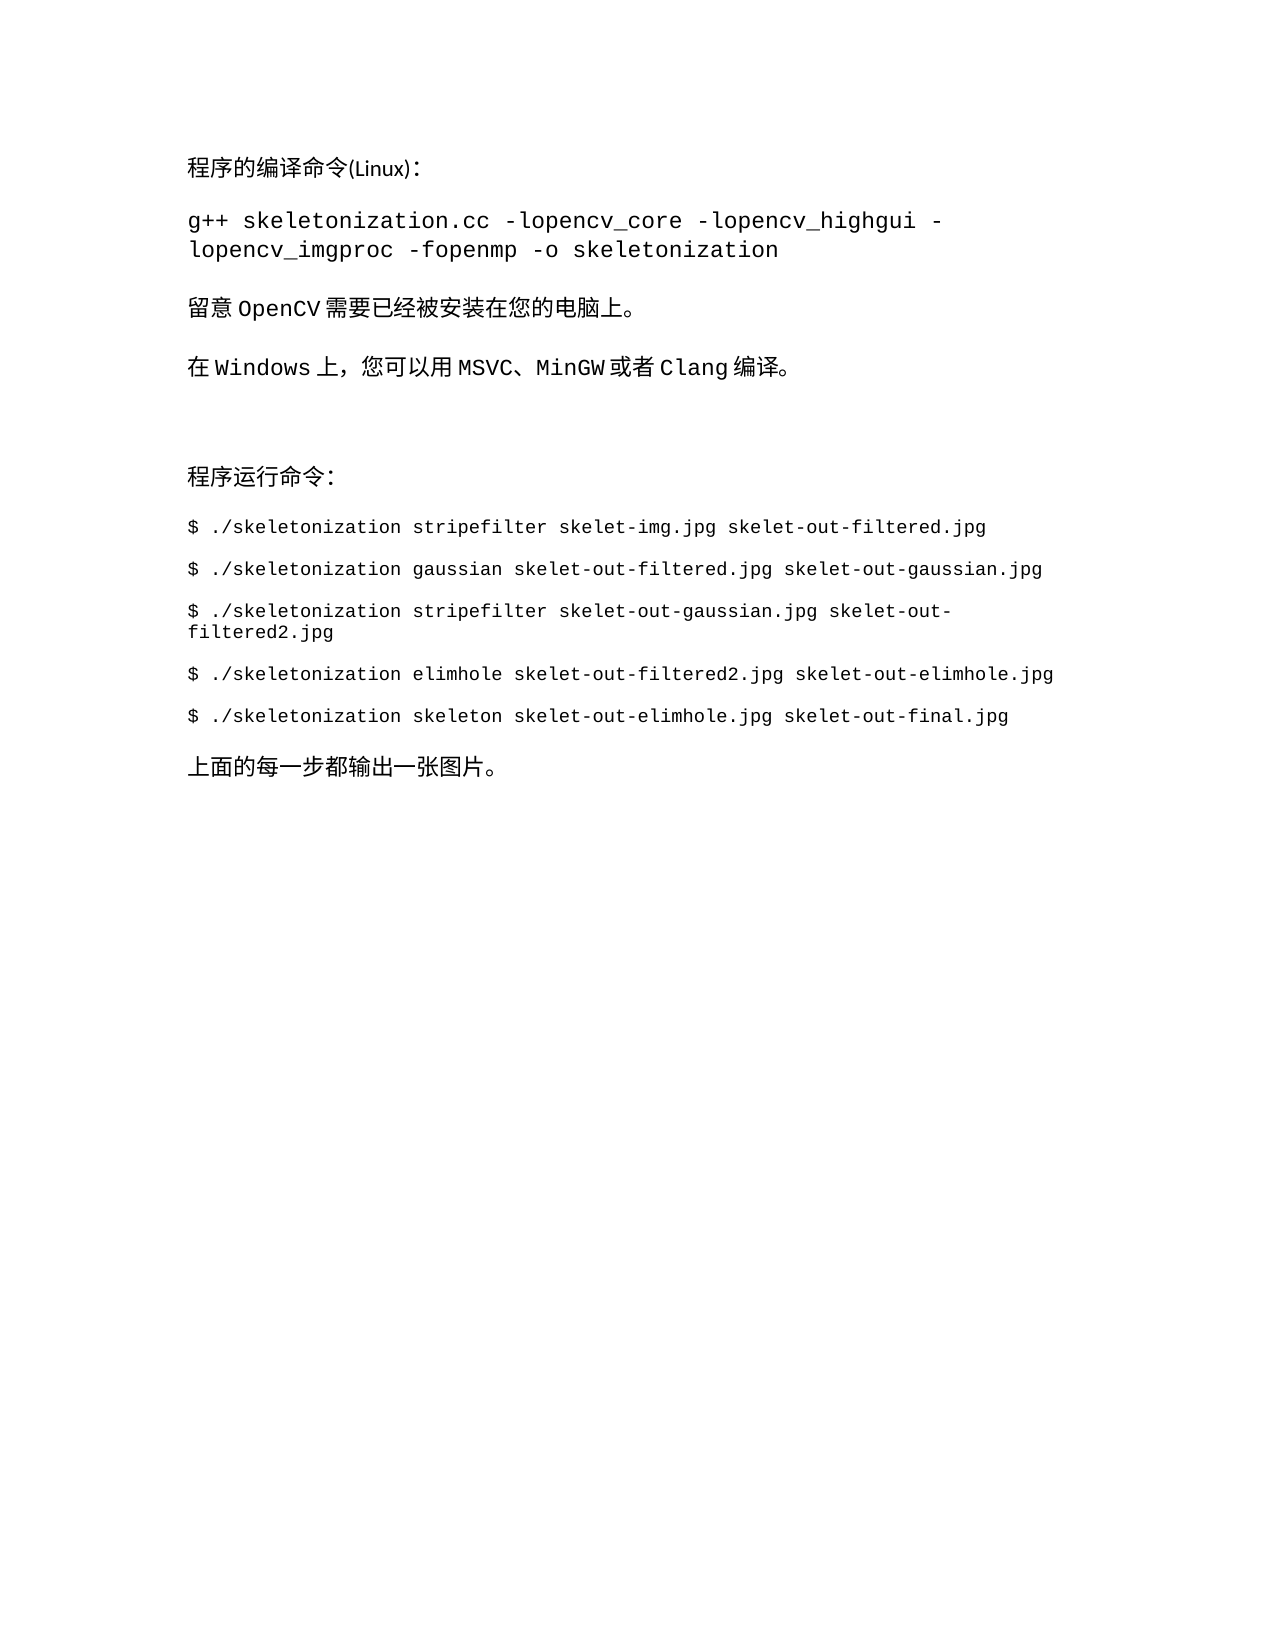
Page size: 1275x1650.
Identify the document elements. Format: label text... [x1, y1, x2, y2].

text $ ./skeletonization stripefilter skelet-out-gaussian.jpg skelet-out-filtered2.jpg [187, 602, 1087, 644]
text 上面的每一步都输出一张图片。 [187, 749, 1087, 782]
text $ ./skeletonization gaussian skelet-out-filtered.jpg skelet-out-gaussian.jpg [187, 559, 1087, 581]
text 留意OpenCV需要已经被安装在您的电脑上。 [187, 289, 1087, 323]
text 程序的编译命令(Linux)： [187, 150, 1087, 183]
text $ ./skeletonization stripefilter skelet-img.jpg skelet-out-filtered.jpg [187, 517, 1087, 539]
text $ ./skeletonization skeleton skelet-out-elimhole.jpg skelet-out-final.jpg [187, 707, 1087, 728]
text $ ./skeletonization elimhole skelet-out-filtered2.jpg skelet-out-elimhole.jpg [187, 665, 1087, 686]
text g++ skeletonization.cc -lopencv_core -lopencv_highgui -lopencv_imgproc -fopenmp -o skeletonization [187, 209, 1087, 265]
text 程序运行命令： [187, 458, 1087, 492]
text 在Windows上，您可以用MSVC、MinGW或者Clang编译。 [187, 349, 1087, 382]
